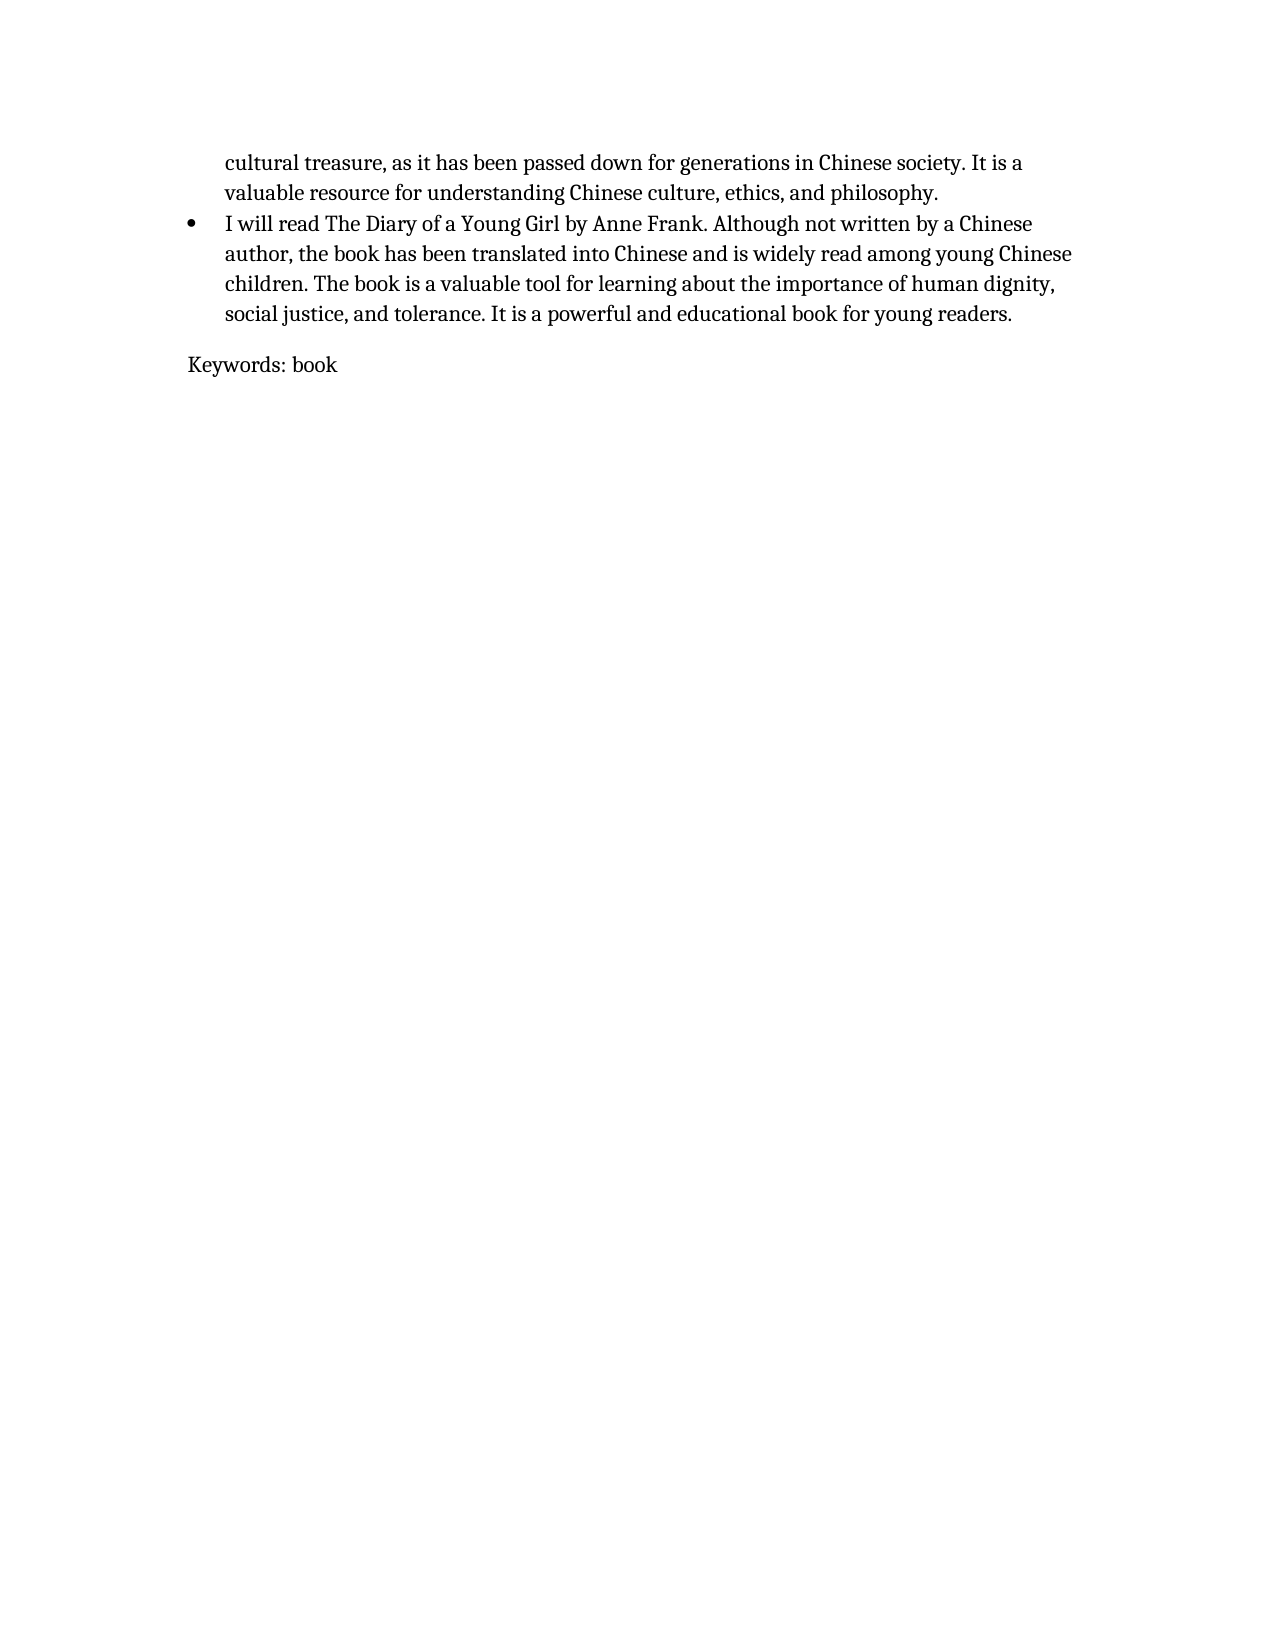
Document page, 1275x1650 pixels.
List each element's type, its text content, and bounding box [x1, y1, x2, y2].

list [187, 150, 1087, 207]
text Keywords: book [187, 352, 1087, 378]
list I will read The Diary of a Young Girl by Anne Frank. Although not written by a Chinese author, the book has been translated into Chinese and is widely read among young Chinese children. The book is a valuable tool for learning about the importance of human dignity, social justice, and tolerance. It is a powerful and educational book for young readers. [187, 210, 1087, 327]
